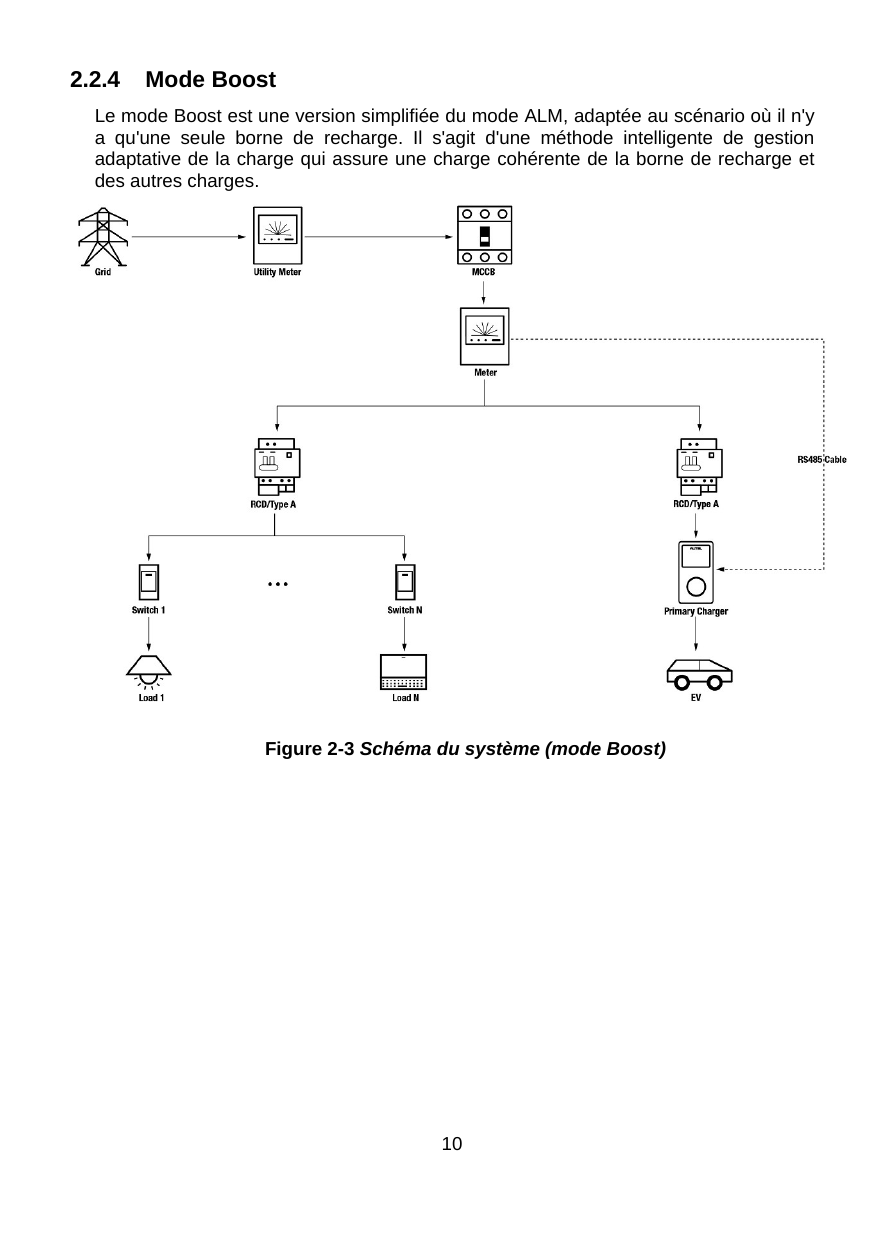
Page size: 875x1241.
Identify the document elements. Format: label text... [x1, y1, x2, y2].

subtitle Mode Boost [70, 66, 815, 92]
text Le mode Boost est une version simplifiée du mode ALM, adaptée au scénario où il n'y a qu'une seule borne de recharge. Il s'agit d'une méthode intelligente de gestion adaptative de la charge qui assure une charge cohérente de la borne de recharge et des autres charges. [94, 105, 815, 191]
picture [77, 204, 848, 702]
text Figure 2-3 Schéma du système (mode Boost) [265, 738, 815, 760]
